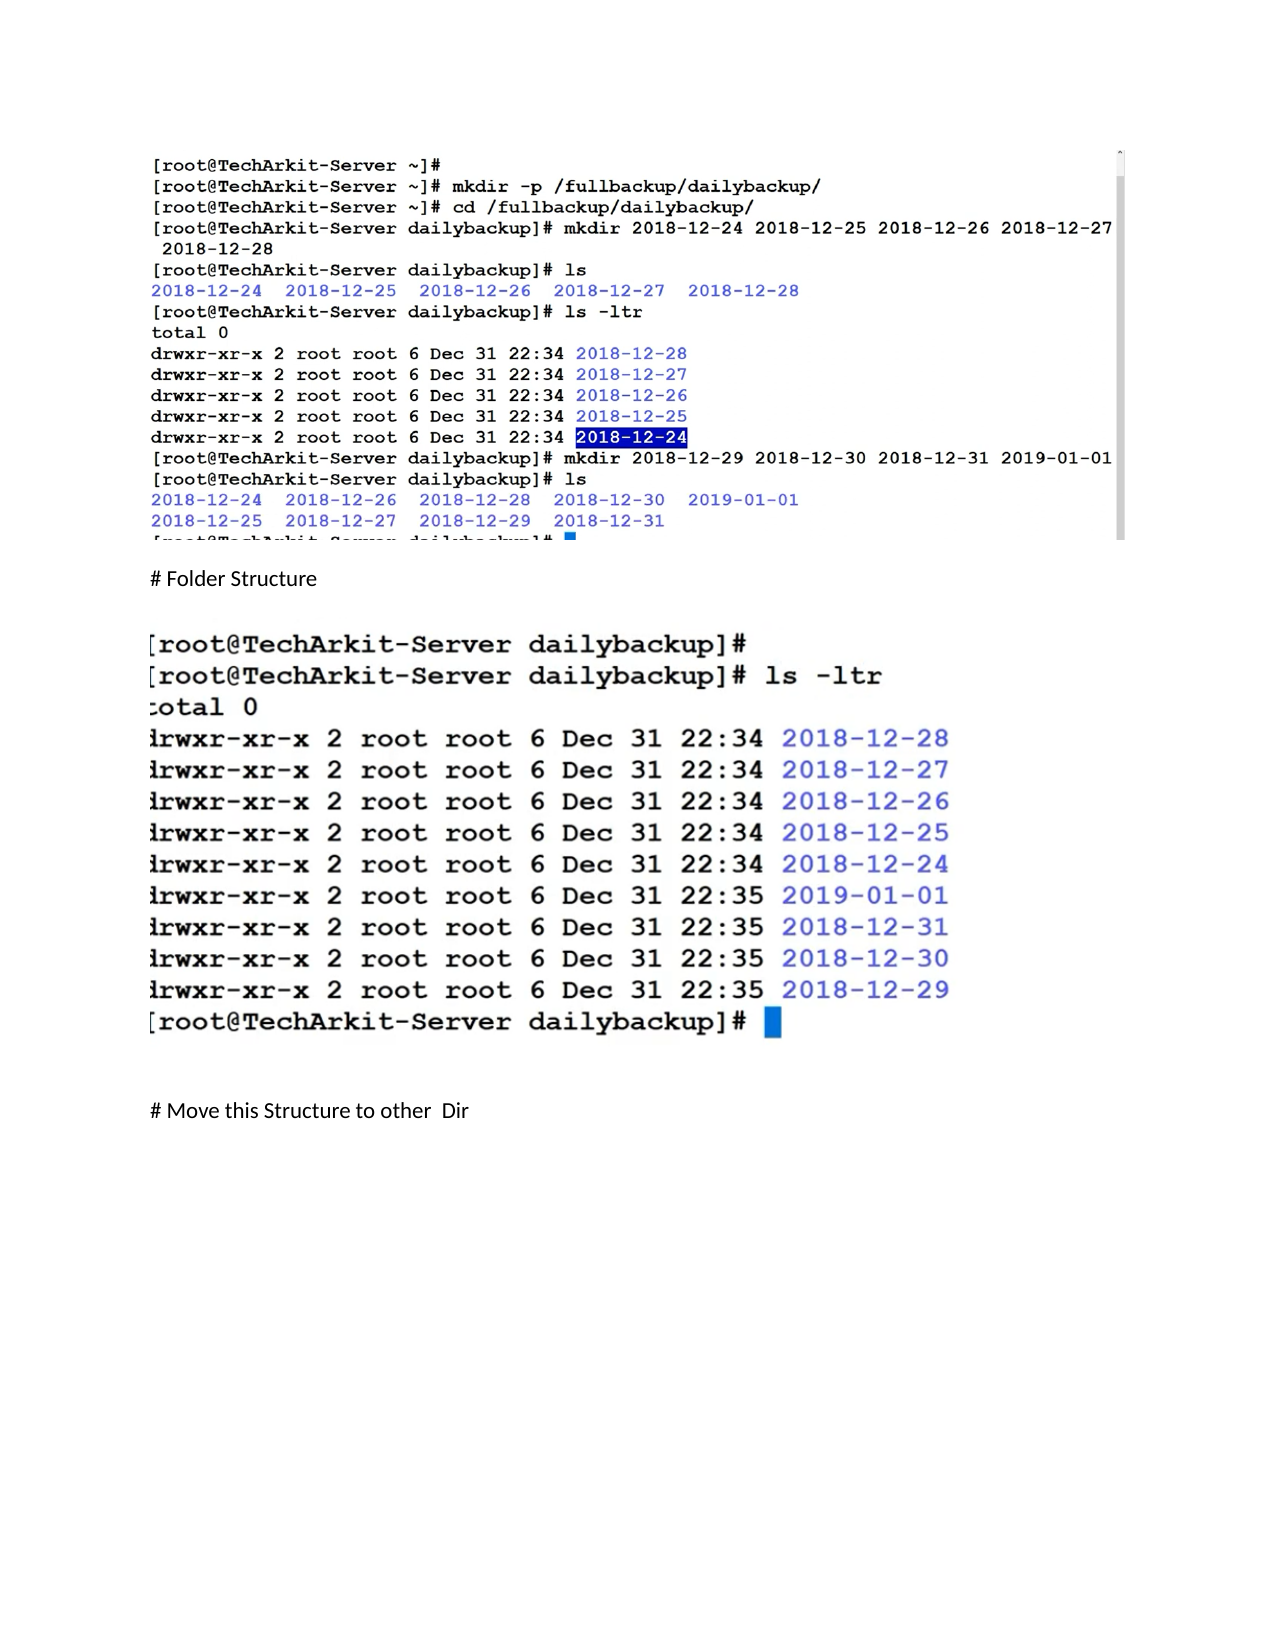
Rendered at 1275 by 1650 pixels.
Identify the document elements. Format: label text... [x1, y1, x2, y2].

picture [150, 150, 1125, 540]
text # Move this Structure to other Dir [150, 1096, 1125, 1124]
picture [150, 617, 1038, 1071]
text # Folder Structure [150, 564, 1125, 593]
